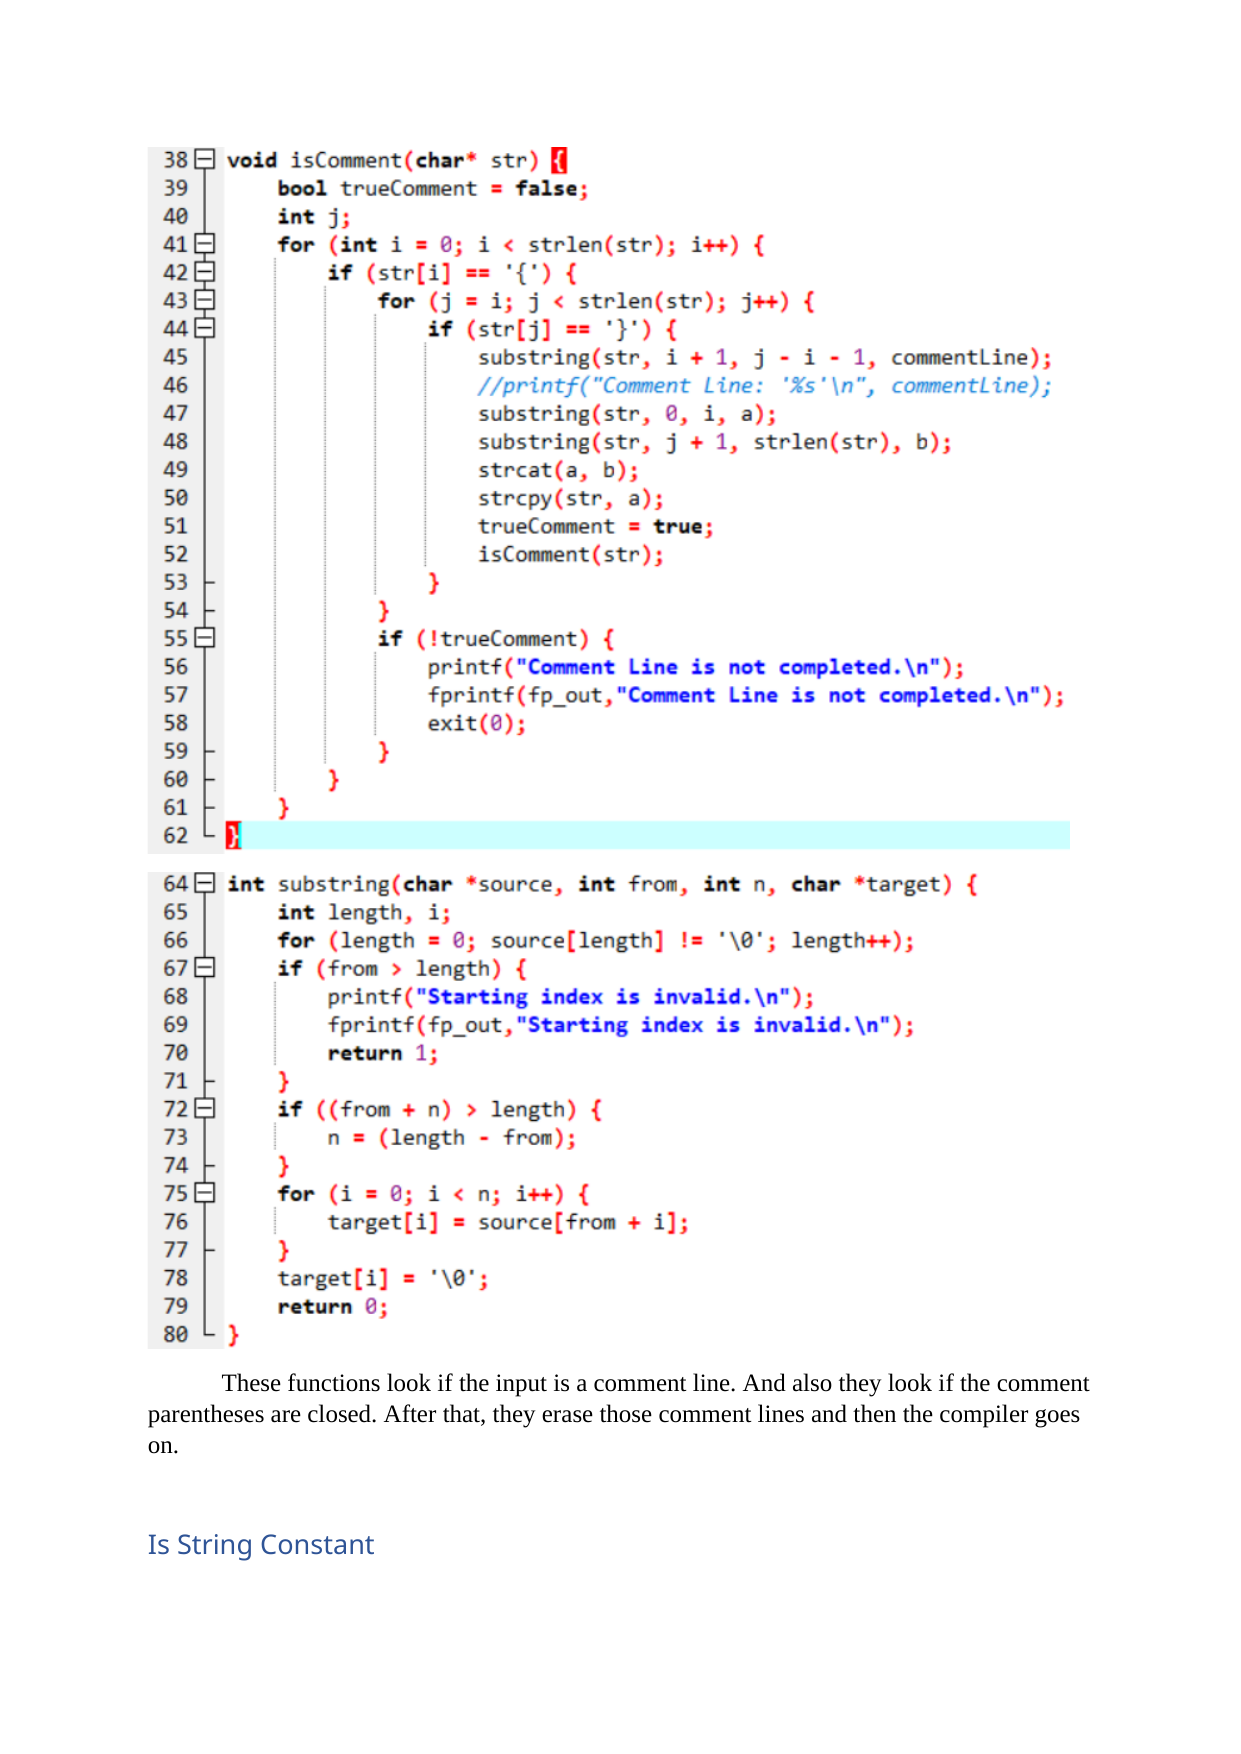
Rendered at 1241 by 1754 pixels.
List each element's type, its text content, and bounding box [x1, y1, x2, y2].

picture [147, 872, 991, 1349]
picture [147, 147, 1070, 854]
subtitle Is String Constant [148, 1525, 1093, 1562]
text These functions look if the input is a comment line. And also they look if the comment parentheses are closed. After that, they erase those comment lines and then the compiler goes on. [148, 1368, 1093, 1459]
